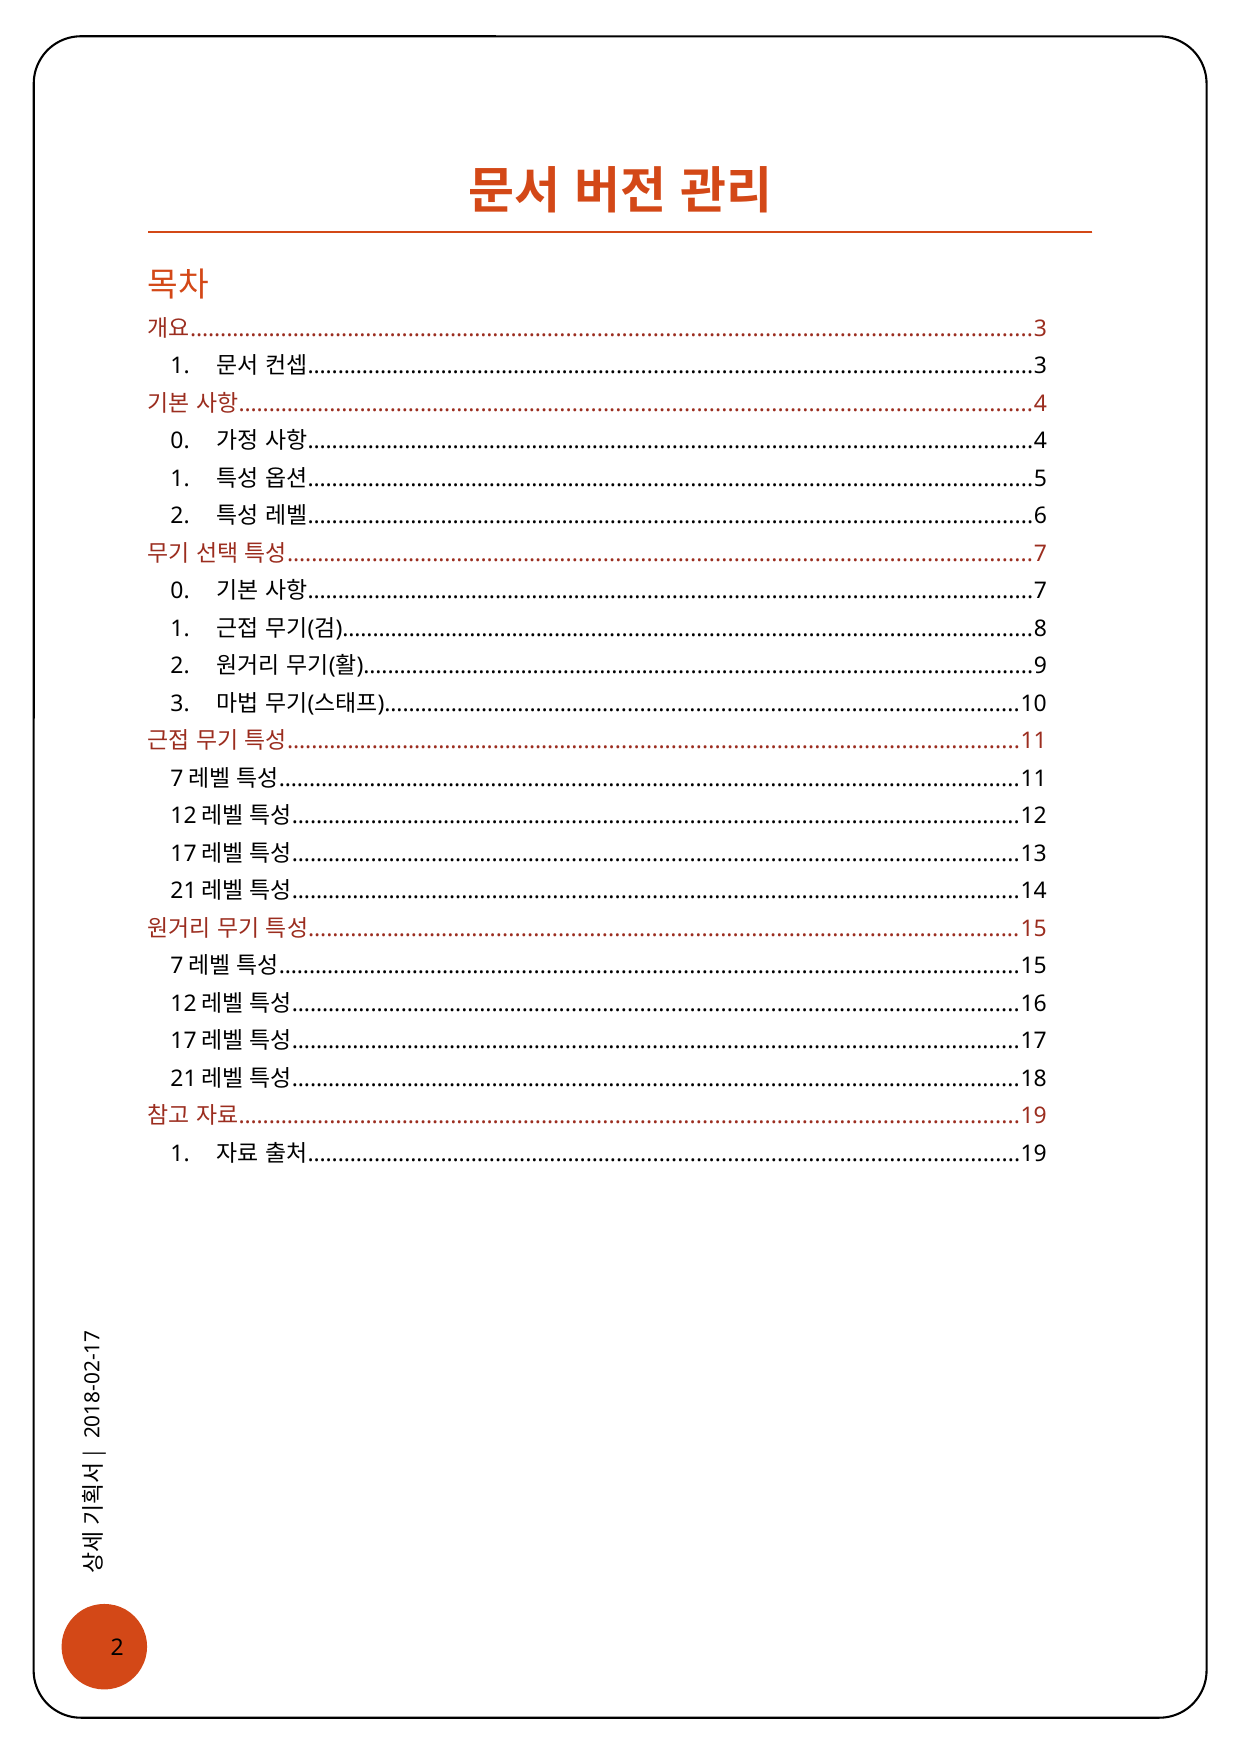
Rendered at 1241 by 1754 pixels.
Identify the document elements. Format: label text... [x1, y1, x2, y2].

title 문서 버전 관리 [148, 150, 1092, 231]
